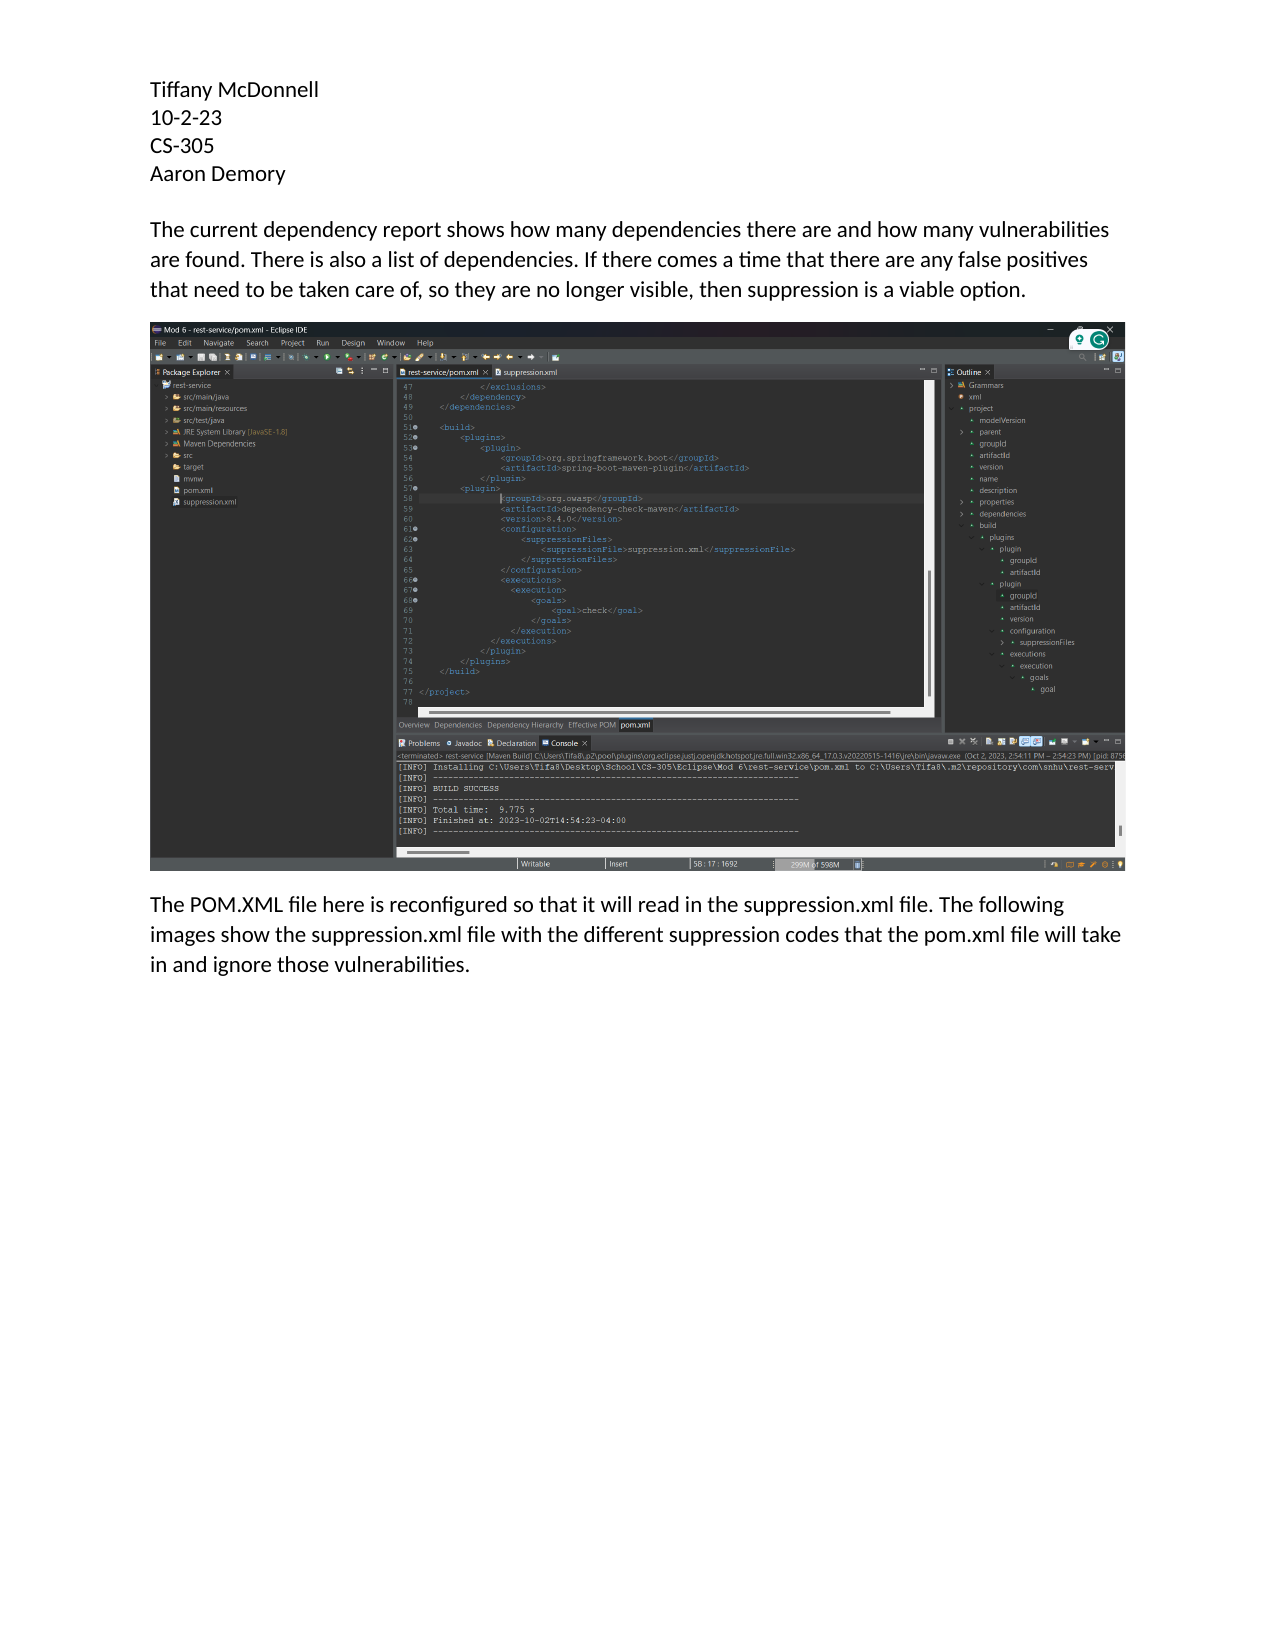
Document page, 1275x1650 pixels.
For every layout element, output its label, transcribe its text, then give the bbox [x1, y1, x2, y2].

text The current dependency report shows how many dependencies there are and how many vulnerabilities are found. There is also a list of dependencies. If there comes a time that there are any false positives that need to be taken care of, so they are no longer visible, then suppression is a viable option. [150, 215, 1125, 303]
picture [150, 322, 1125, 871]
text The POM.XML file here is reconfigured so that it will read in the suppression.xml file. The following images show the suppression.xml file with the different suppression codes that the pom.xml file will take in and ignore those vulnerabilities. [150, 890, 1125, 978]
